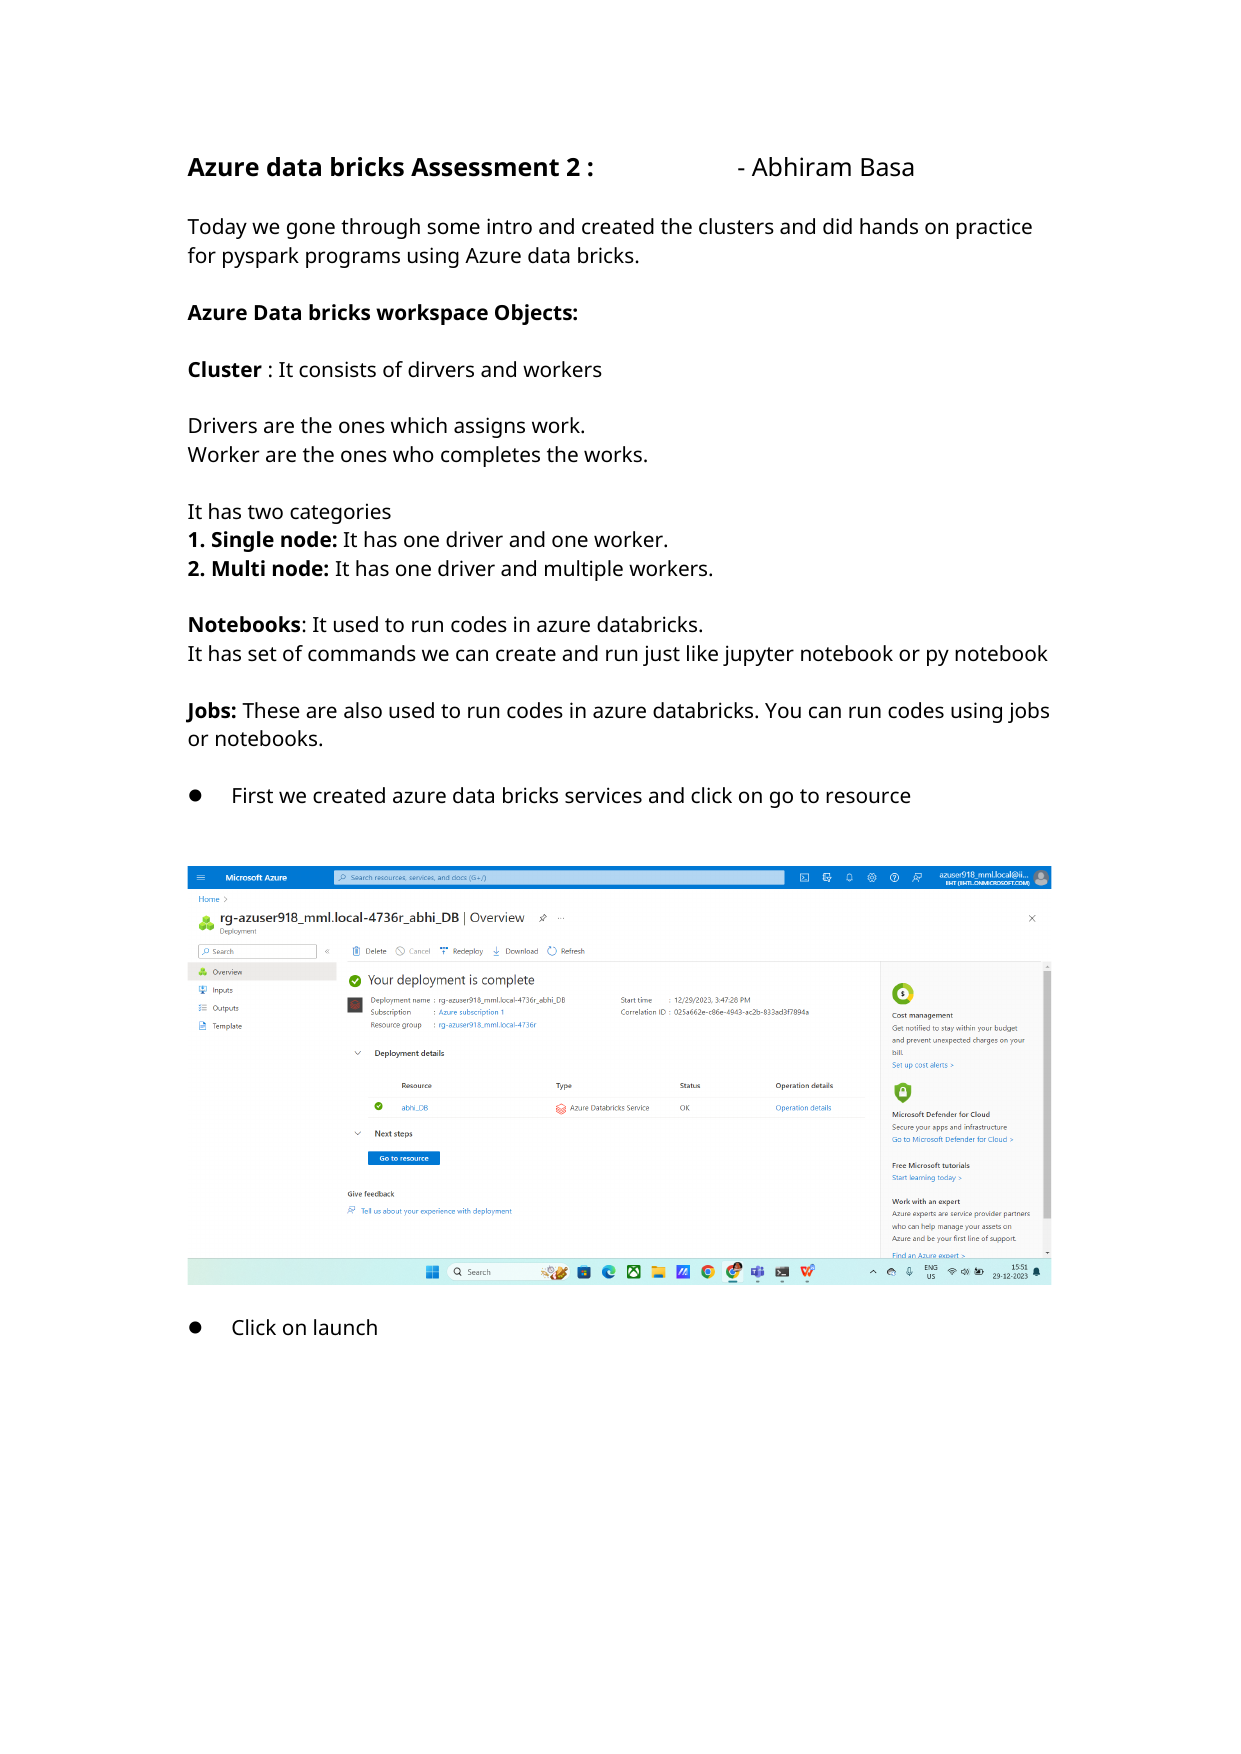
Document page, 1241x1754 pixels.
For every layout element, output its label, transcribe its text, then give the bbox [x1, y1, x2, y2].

text Jobs: These are also used to run codes in azure databricks. You can run codes using jobs or notebooks. [187, 696, 1053, 753]
text Today we gone through some intro and created the clusters and did hands on practice for pyspark programs using Azure data bricks. [187, 212, 1053, 269]
text Cluster : It consists of dirvers and workers [187, 355, 1053, 383]
text Worker are the ones who completes the works. [187, 440, 1053, 468]
list First we created azure data bricks services and click on go to resource [187, 781, 1053, 810]
list Click on launch [187, 1313, 1053, 1341]
list Single node: It has one driver and one worker. [187, 525, 1053, 554]
list Multi node: It has one driver and multiple workers. [187, 554, 1053, 582]
picture [187, 866, 1052, 1285]
text Azure data bricks Assessment 2 : - Abhiram Basa [187, 150, 1053, 184]
text Drivers are the ones which assigns work. [187, 412, 1053, 440]
text Azure Data bricks workspace Objects: [187, 298, 1053, 326]
text Notebooks: It used to run codes in azure databricks. [187, 611, 1053, 639]
text It has two categories [187, 497, 1053, 525]
text It has set of commands we can create and run just like jupyter notebook or py notebook [187, 639, 1053, 667]
